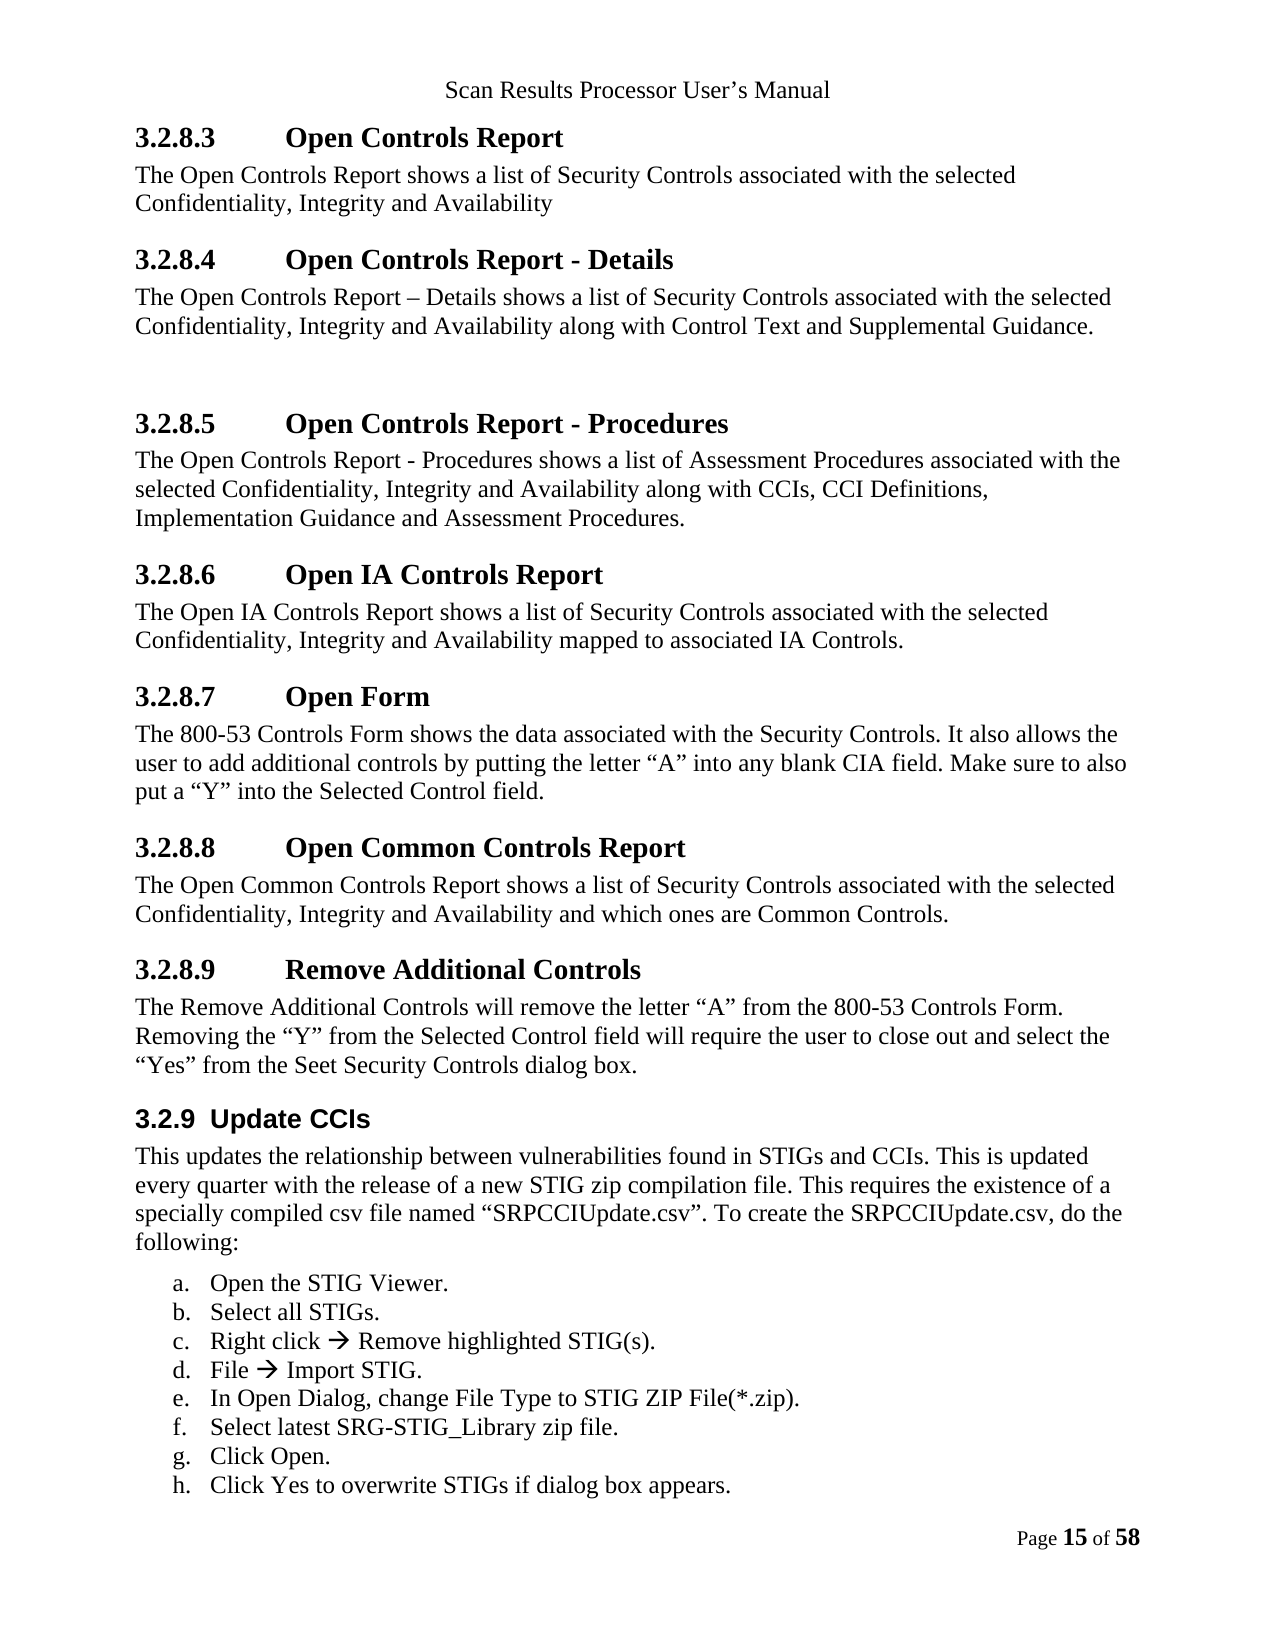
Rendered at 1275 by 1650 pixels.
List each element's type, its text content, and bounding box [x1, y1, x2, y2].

list Select all STIGs. [172, 1297, 1140, 1326]
list Select latest SRG-STIG_Library zip file. [172, 1412, 1140, 1441]
text The 800-53 Controls Form shows the data associated with the Security Controls. It also allows the user to add additional controls by putting the letter “A” into any blank CIA field. Make sure to also put a “Y” into the Selected Control field. [135, 719, 1140, 805]
subtitle Open Form [135, 679, 1140, 713]
subtitle Open IA Controls Report [135, 557, 1140, 590]
subtitle Update CCIs [135, 1103, 1140, 1135]
list Click Yes to overwrite STIGs if dialog box appears. [172, 1470, 1140, 1498]
text The Remove Additional Controls will remove the letter “A” from the 800-53 Controls Form. Removing the “Y” from the Selected Control field will require the user to close out and select the “Yes” from the Seet Security Controls dialog box. [135, 992, 1140, 1078]
text The Open Controls Report – Details shows a list of Security Controls associated with the selected Confidentiality, Integrity and Availability along with Control Text and Supplemental Guidance. [135, 282, 1140, 339]
text The Open IA Controls Report shows a list of Security Controls associated with the selected Confidentiality, Integrity and Availability mapped to associated IA Controls. [135, 597, 1140, 654]
list Right click Remove highlighted STIG(s). [172, 1326, 1140, 1355]
text The Open Controls Report shows a list of Security Controls associated with the selected Confidentiality, Integrity and Availability [135, 160, 1140, 217]
subtitle Remove Additional Controls [135, 952, 1140, 986]
list In Open Dialog, change File Type to STIG ZIP File(*.zip). [172, 1383, 1140, 1412]
list Open the STIG Viewer. [172, 1268, 1140, 1297]
subtitle Open Controls Report - Procedures [135, 406, 1140, 439]
text The Open Controls Report - Procedures shows a list of Assessment Procedures associated with the selected Confidentiality, Integrity and Availability along with CCIs, CCI Definitions, Implementation Guidance and Assessment Procedures. [135, 446, 1140, 532]
subtitle Open Controls Report [135, 120, 1140, 153]
list Click Open. [172, 1441, 1140, 1470]
list File Import STIG. [172, 1355, 1140, 1383]
text This updates the relationship between vulnerabilities found in STIGs and CCIs. This is updated every quarter with the release of a new STIG zip compilation file. This requires the existence of a specially compiled csv file named “SRPCCIUpdate.csv”. To create the SRPCCIUpdate.csv, do the following: [135, 1141, 1140, 1256]
subtitle Open Common Controls Report [135, 830, 1140, 864]
subtitle Open Controls Report - Details [135, 242, 1140, 276]
text The Open Common Controls Report shows a list of Security Controls associated with the selected Confidentiality, Integrity and Availability and which ones are Common Controls. [135, 870, 1140, 927]
